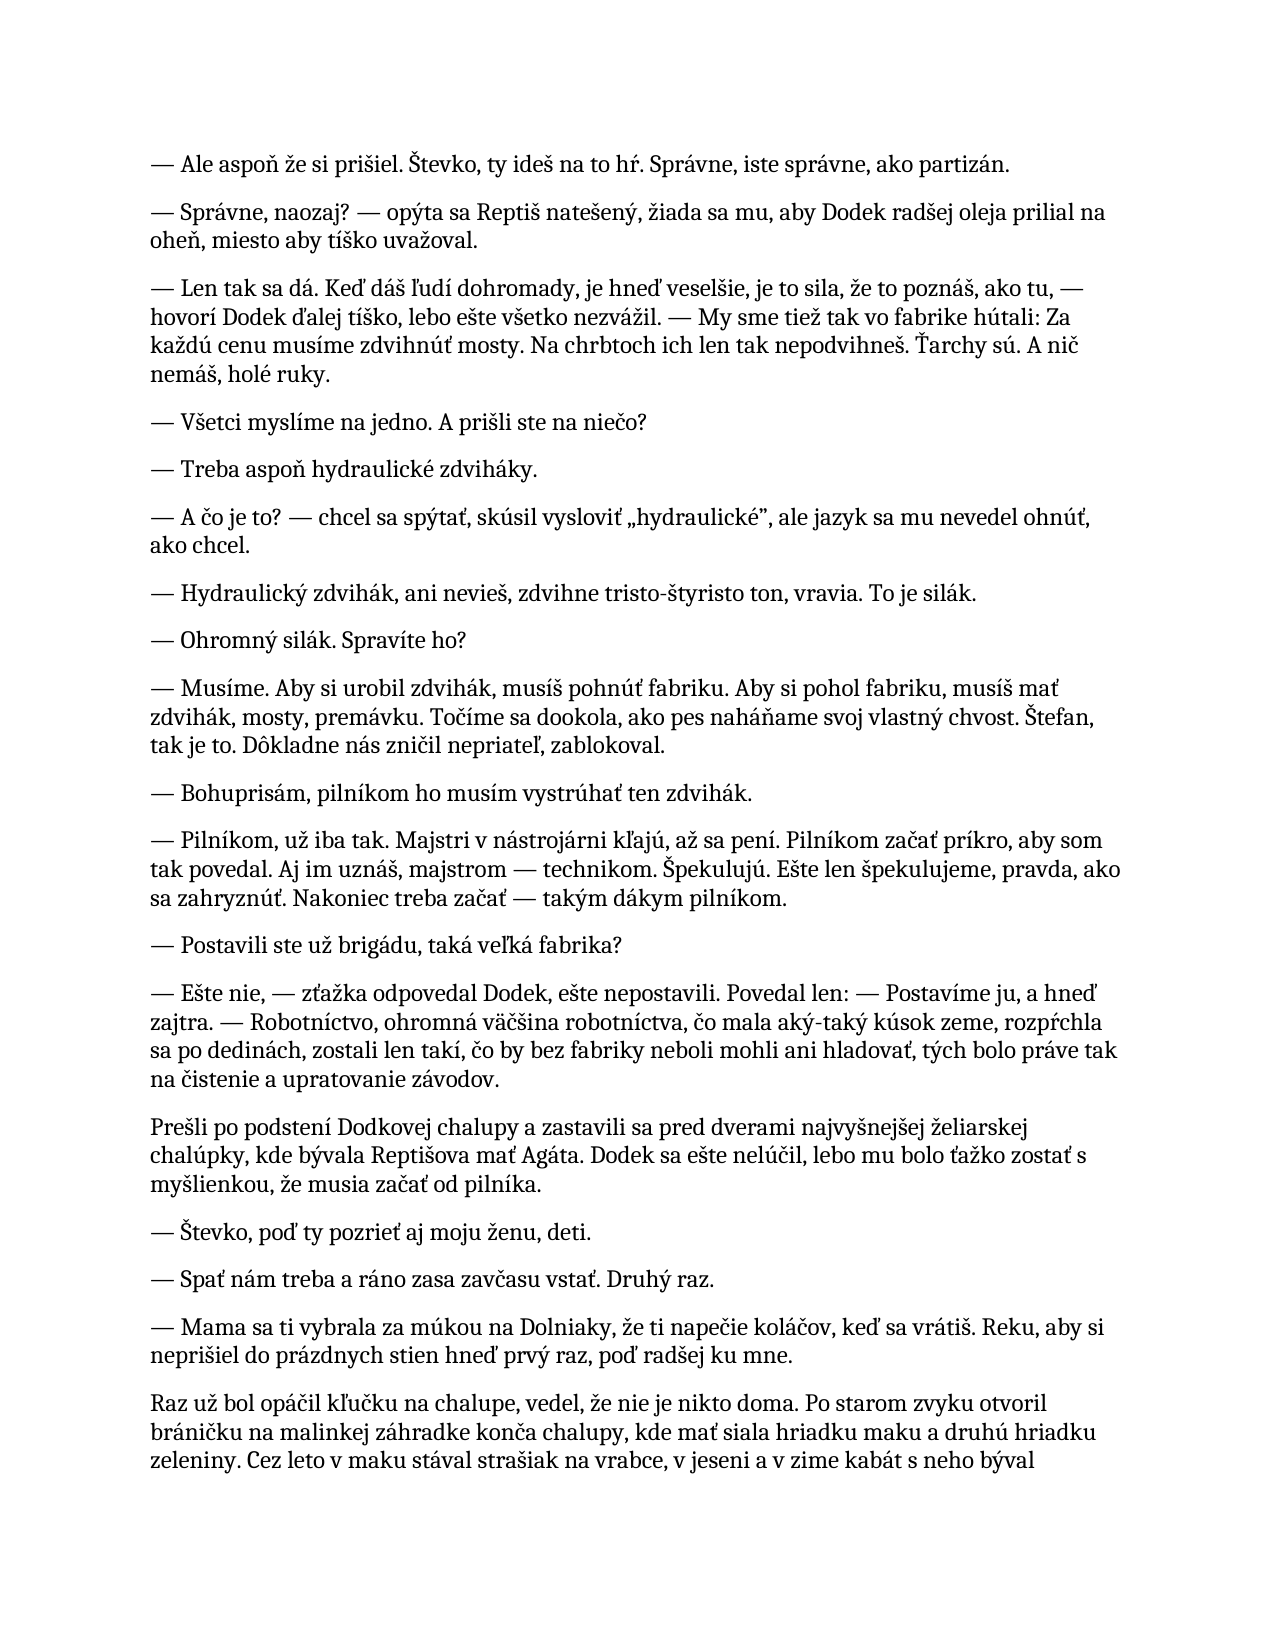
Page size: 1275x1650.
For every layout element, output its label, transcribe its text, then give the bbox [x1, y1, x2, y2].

text — A čo je to? — chcel sa spýtať, skúsil vysloviť „hydraulické”, ale jazyk sa mu nevedel ohnúť, ako chcel. [150, 502, 1125, 560]
text — Ohromný silák. Spravíte ho? [150, 626, 1125, 655]
text — Spať nám treba a ráno zasa zavčasu vstať. Druhý raz. [150, 1265, 1125, 1294]
text — Musíme. Aby si urobil zdvihák, musíš pohnúť fabriku. Aby si pohol fabriku, musíš mať zdvihák, mosty, premávku. Točíme sa dookola, ako pes naháňame svoj vlastný chvost. Štefan, tak je to. Dôkladne nás zničil nepriateľ, zablokoval. [150, 674, 1125, 760]
text — Treba aspoň hydraulické zdviháky. [150, 455, 1125, 484]
text Prešli po podstení Dodkovej chalupy a zastavili sa pred dverami najvyšnejšej želiarskej chalúpky, kde bývala Reptišova mať Agáta. Dodek sa ešte nelúčil, lebo mu bolo ťažko zostať s myšlienkou, že musia začať od pilníka. [150, 1112, 1125, 1199]
text — Bohuprisám, pilníkom ho musím vystrúhať ten zdvihák. [150, 779, 1125, 807]
text — Hydraulický zdvihák, ani nevieš, zdvihne tristo-štyristo ton, vravia. To je silák. [150, 579, 1125, 607]
text — Števko, poď ty pozrieť aj moju ženu, deti. [150, 1217, 1125, 1246]
text — Správne, naozaj? — opýta sa Reptiš natešený, žiada sa mu, aby Dodek radšej oleja prilial na oheň, miesto aby tíško uvažoval. [150, 197, 1125, 255]
text — Všetci myslíme na jedno. A prišli ste na niečo? [150, 407, 1125, 436]
text — Postavili ste už brigádu, taká veľká fabrika? [150, 931, 1125, 960]
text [150, 1389, 1125, 1475]
text — Ale aspoň že si prišiel. Števko, ty ideš na to hŕ. Správne, iste správne, ako partizán. [150, 150, 1125, 179]
text — Pilníkom, už iba tak. Majstri v nástrojárni kľajú, až sa pení. Pilníkom začať príkro, aby som tak povedal. Aj im uznáš, majstrom — technikom. Špekulujú. Ešte len špekulujeme, pravda, ako sa zahryznúť. Nakoniec treba začať — takým dákym pilníkom. [150, 826, 1125, 912]
text — Ešte nie, — zťažka odpovedal Dodek, ešte nepostavili. Povedal len: — Postavíme ju, a hneď zajtra. — Robotníctvo, ohromná väčšina robotníctva, čo mala aký-taký kúsok zeme, rozpŕchla sa po dedinách, zostali len takí, čo by bez fabriky neboli mohli ani hladovať, tých bolo práve tak na čistenie a upratovanie závodov. [150, 979, 1125, 1094]
text — Len tak sa dá. Keď dáš ľudí dohromady, je hneď veselšie, je to sila, že to poznáš, ako tu, — hovorí Dodek ďalej tíško, lebo ešte všetko nezvážil. — My sme tiež tak vo fabrike hútali: Za každú cenu musíme zdvihnúť mosty. Na chrbtoch ich len tak nepodvihneš. Ťarchy sú. A nič nemáš, holé ruky. [150, 274, 1125, 389]
text — Mama sa ti vybrala za múkou na Dolniaky, že ti napečie koláčov, keď sa vrátiš. Reku, aby si neprišiel do prázdnych stien hneď prvý raz, poď radšej ku mne. [150, 1312, 1125, 1370]
